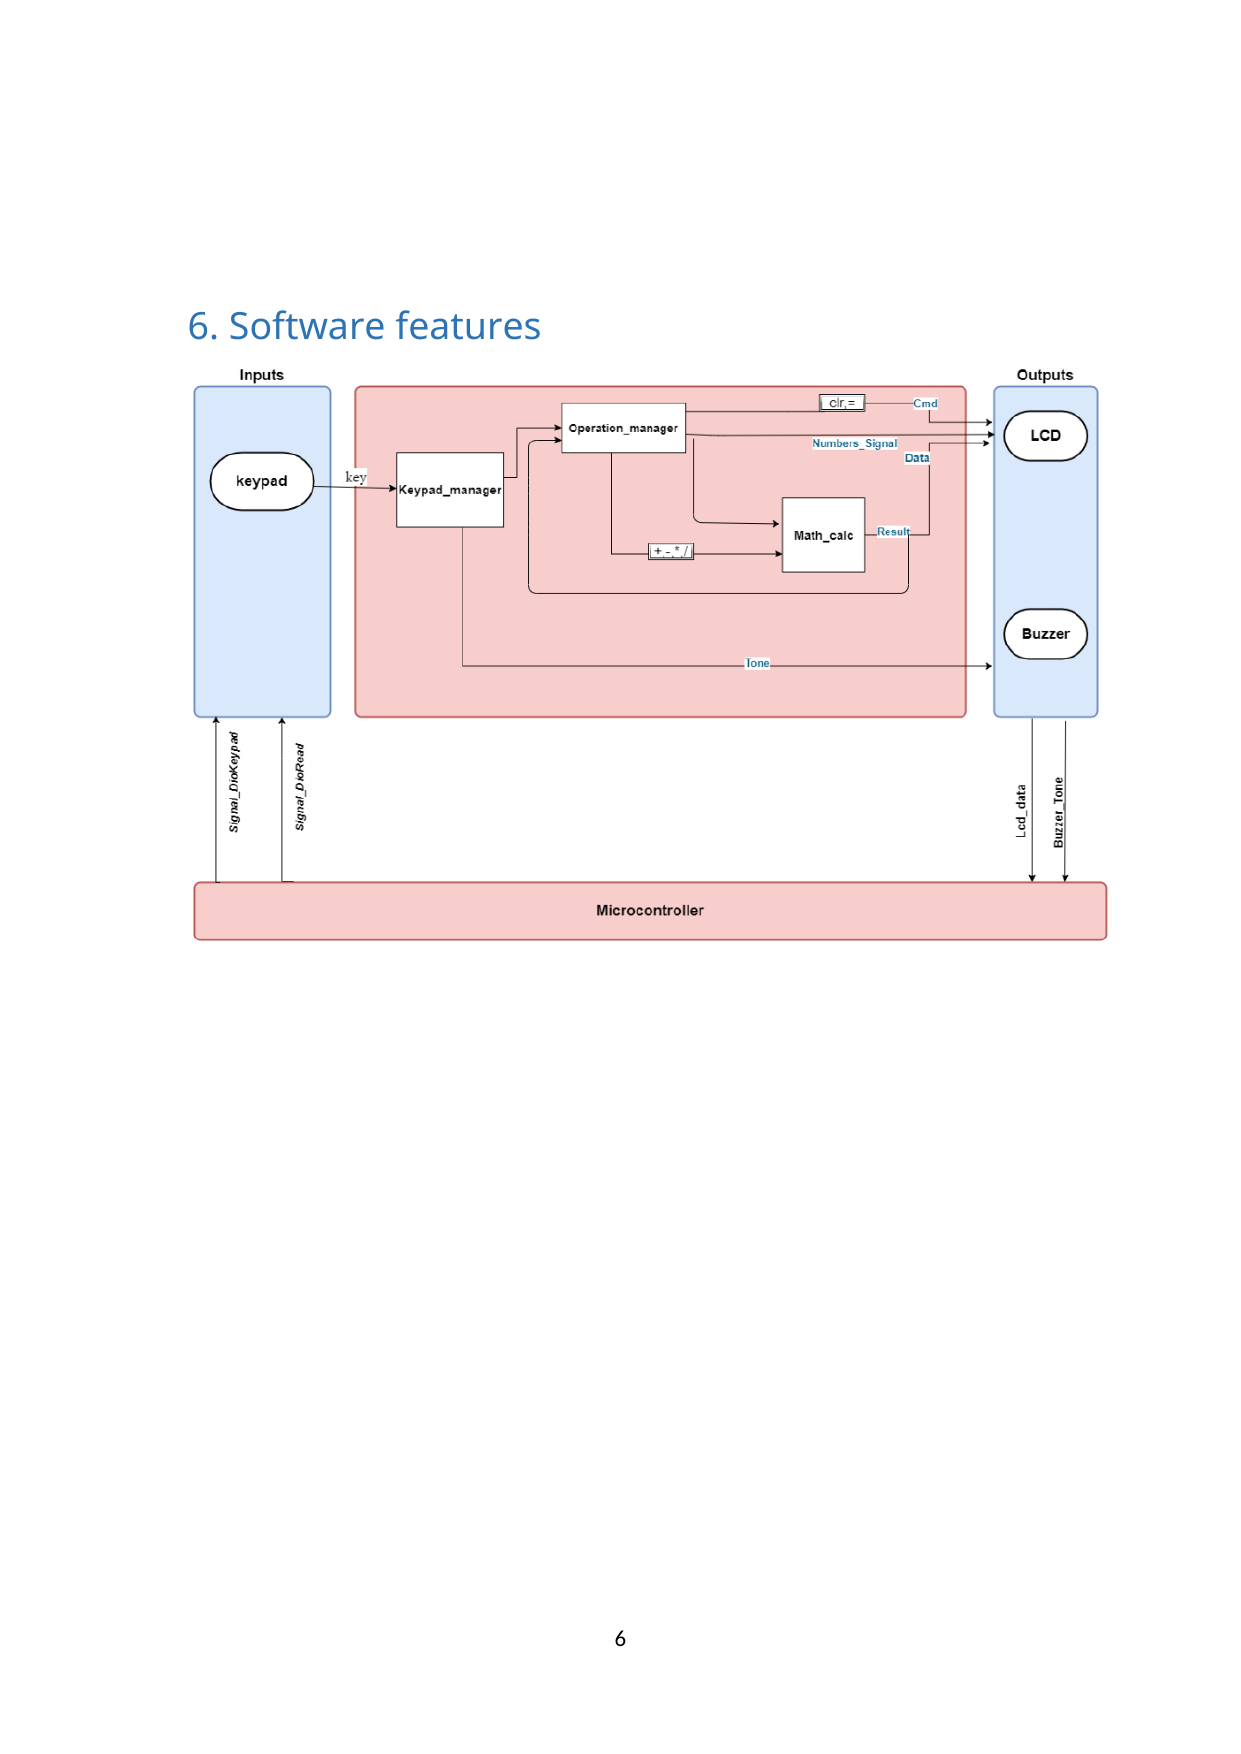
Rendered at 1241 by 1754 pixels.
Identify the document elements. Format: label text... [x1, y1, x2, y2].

picture [150, 354, 1125, 951]
subtitle 6. Software features [187, 299, 1090, 350]
